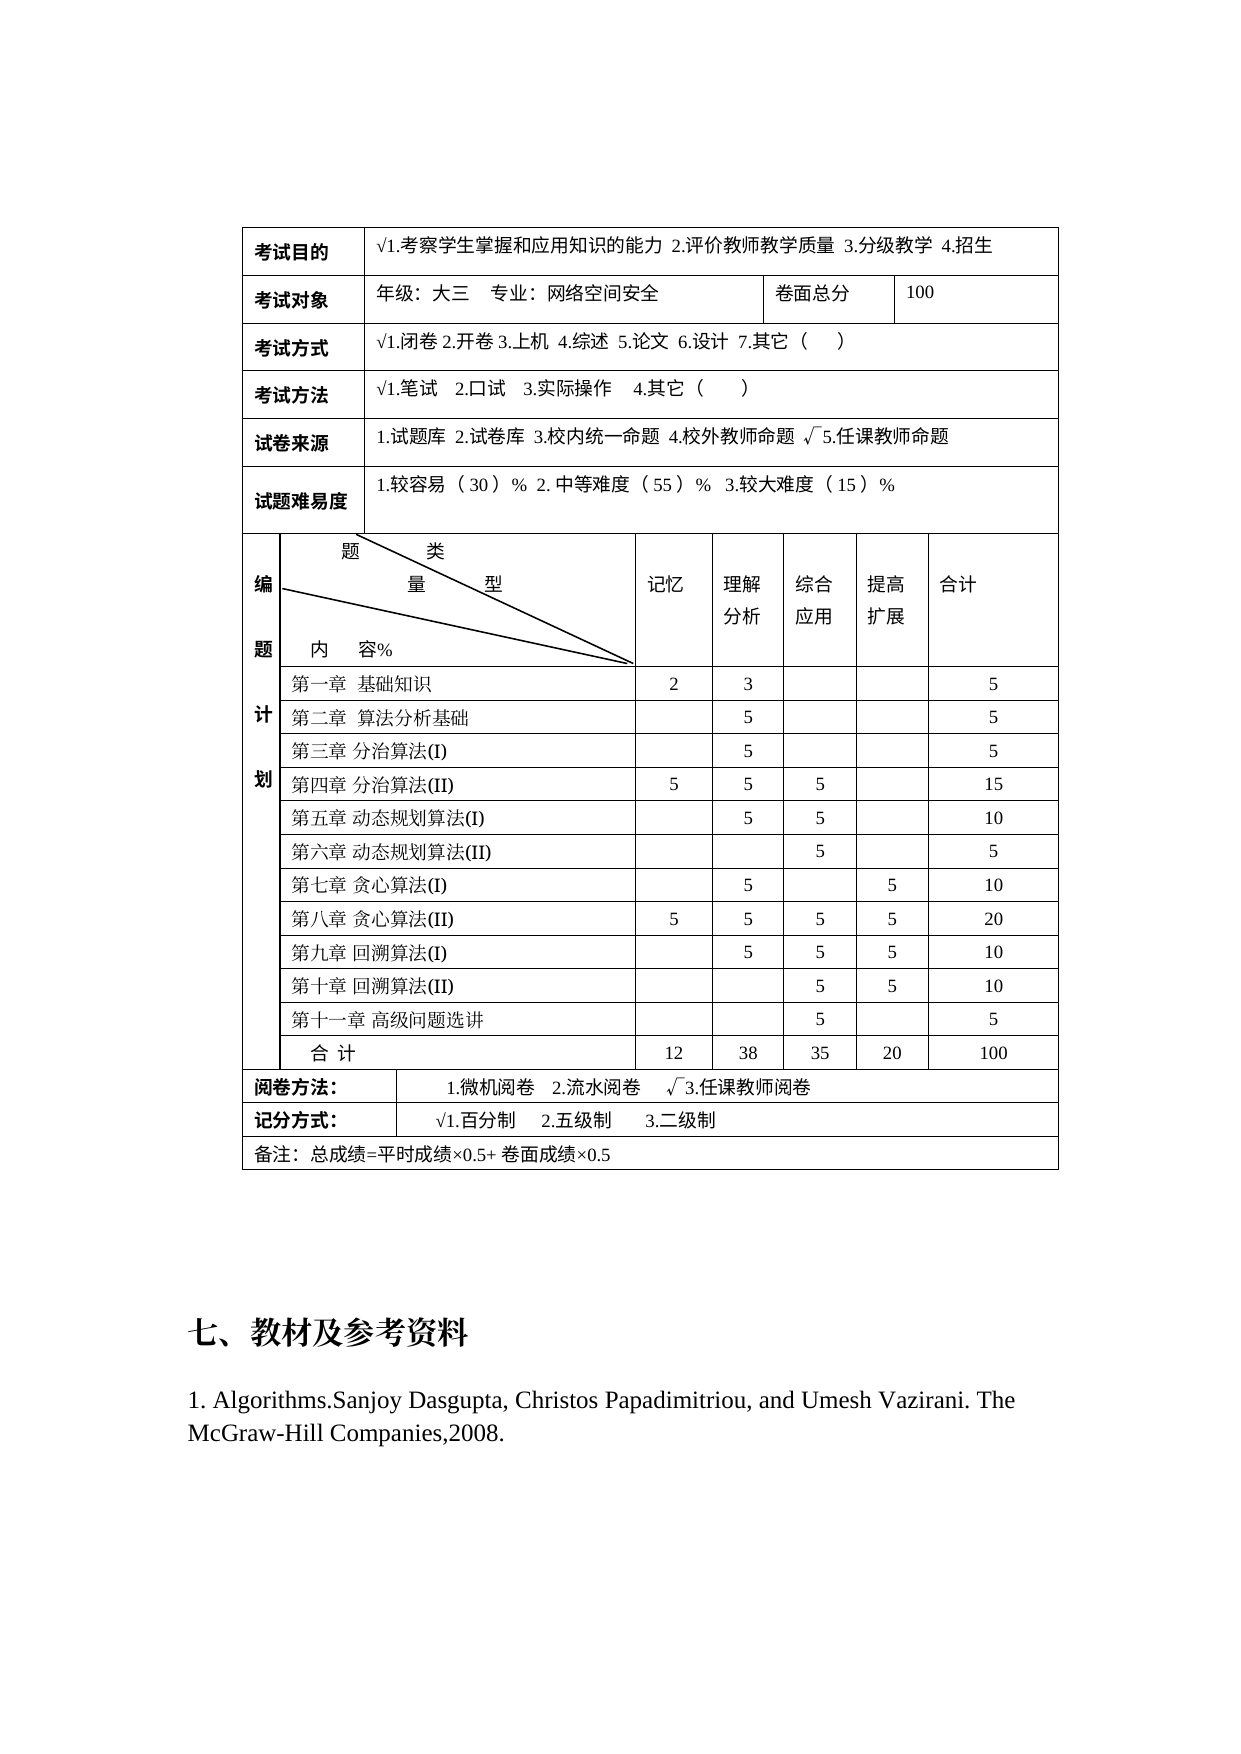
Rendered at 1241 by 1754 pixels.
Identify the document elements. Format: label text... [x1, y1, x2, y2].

table_cell [857, 835, 928, 867]
table_cell 记忆 [636, 534, 712, 666]
text 七、教材及参考资料 [187, 1300, 1053, 1365]
table_cell [857, 734, 928, 767]
table_cell 10 [929, 801, 1058, 834]
table_cell 合 计 [281, 1036, 635, 1069]
table_cell 第九章 回溯算法(I) [281, 936, 635, 968]
table_cell 100 [895, 276, 1058, 323]
table_cell 5 [636, 902, 712, 934]
table_cell 1.试题库 2.试卷库 3.校内统一命题 4.校外教师命题 √5.任课教师命题 [365, 419, 1058, 466]
table_cell 35 [784, 1036, 856, 1069]
table_cell 阅卷方法： [243, 1070, 396, 1102]
table_cell 5 [929, 667, 1058, 700]
table_cell √1.百分制 2.五级制 3.二级制 [397, 1103, 1058, 1136]
table_cell 第十章 回溯算法(II) [281, 969, 635, 1002]
table_cell 5 [784, 835, 856, 867]
table_cell 5 [713, 936, 783, 968]
table_cell 年级：大三 专业：网络空间安全 [365, 276, 763, 323]
table_cell 理解 分析 [713, 534, 783, 666]
table_cell 5 [636, 768, 712, 800]
table_cell [857, 801, 928, 834]
table_cell [857, 768, 928, 800]
table_cell [784, 734, 856, 767]
table_cell 5 [857, 969, 928, 1002]
table_cell [636, 869, 712, 901]
table_cell 备注：总成绩=平时成绩×0.5+ 卷面成绩×0.5 [243, 1137, 1058, 1169]
table_cell 15 [929, 768, 1058, 800]
table_cell 5 [713, 801, 783, 834]
table_cell 综合 应用 [784, 534, 856, 666]
table_cell 5 [784, 1003, 856, 1035]
table_cell 考试方式 [243, 324, 364, 370]
table_cell √1.笔试 2.口试 3.实际操作 4.其它（ ） [365, 371, 1058, 418]
table_cell 5 [713, 701, 783, 733]
table_cell 试卷来源 [243, 419, 364, 466]
table_cell 第一章 基础知识 [281, 667, 635, 700]
table_cell 第七章 贪心算法(I) [281, 869, 635, 901]
table_cell 5 [857, 869, 928, 901]
table_cell [784, 667, 856, 700]
table_cell [636, 801, 712, 834]
table_cell 第三章 分治算法(I) [281, 734, 635, 767]
table_cell 5 [929, 734, 1058, 767]
table_cell 5 [784, 801, 856, 834]
table_cell [784, 701, 856, 733]
table_cell 5 [929, 701, 1058, 733]
table_cell 5 [784, 936, 856, 968]
table_cell 第四章 分治算法(II) [281, 768, 635, 800]
table_cell 5 [857, 936, 928, 968]
table_cell 20 [857, 1036, 928, 1069]
table_cell [857, 667, 928, 700]
table_cell 100 [929, 1036, 1058, 1069]
table_cell 10 [929, 869, 1058, 901]
table_cell 合计 [929, 534, 1058, 666]
table_cell 3 [713, 667, 783, 700]
table_header 考试目的 [243, 228, 364, 275]
table_cell 第六章 动态规划算法(II) [281, 835, 635, 867]
table_cell 5 [784, 902, 856, 934]
table_cell 5 [713, 734, 783, 767]
table_cell 38 [713, 1036, 783, 1069]
table_cell 10 [929, 936, 1058, 968]
table_cell 5 [784, 768, 856, 800]
table_cell 5 [784, 969, 856, 1002]
table_header √1.考察学生掌握和应用知识的能力 2.评价教师教学质量 3.分级教学 4.招生 [365, 228, 1058, 275]
table_cell [713, 969, 783, 1002]
table_cell 10 [929, 969, 1058, 1002]
table_cell [784, 869, 856, 901]
table_cell 记分方式： [243, 1103, 396, 1136]
table_cell 第二章 算法分析基础 [281, 701, 635, 733]
table_cell 1.微机阅卷 2.流水阅卷 √3.任课教师阅卷 [397, 1070, 1058, 1102]
table_cell 第八章 贪心算法(II) [281, 902, 635, 934]
table_cell 试题难易度 [243, 467, 364, 533]
table_cell [857, 1003, 928, 1035]
table_cell [713, 1003, 783, 1035]
table_cell [636, 936, 712, 968]
table_cell [636, 1003, 712, 1035]
table_cell 5 [713, 768, 783, 800]
table_cell 编 题 计 划 [243, 534, 279, 1069]
table_cell 5 [929, 835, 1058, 867]
table_cell √1.闭卷 2.开卷 3.上机 4.综述 5.论文 6.设计 7.其它（ ） [365, 324, 1058, 370]
table_cell 5 [713, 869, 783, 901]
table_cell 卷面总分 [764, 276, 894, 323]
table_cell [636, 969, 712, 1002]
text 1. Algorithms.Sanjoy Dasgupta, Christos Papadimitriou, and Umesh Vazirani. The McGraw-Hill Companies,2008. [187, 1383, 1053, 1448]
table_cell 提高 扩展 [857, 534, 928, 666]
table_cell [636, 701, 712, 733]
table_cell 5 [713, 902, 783, 934]
table_cell [636, 734, 712, 767]
table_cell [857, 701, 928, 733]
table_cell 1.较容易（ 30 ）% 2. 中等难度（ 55 ）% 3.较大难度（ 15 ）% [365, 467, 1058, 533]
table_cell 题 类 量 型 内 容% [281, 534, 635, 666]
table_cell 第五章 动态规划算法(I) [281, 801, 635, 834]
table_cell 5 [857, 902, 928, 934]
table_cell 12 [636, 1036, 712, 1069]
table_cell 考试方法 [243, 371, 364, 418]
table_cell 20 [929, 902, 1058, 934]
table_cell 2 [636, 667, 712, 700]
table_cell [713, 835, 783, 867]
table_cell 5 [929, 1003, 1058, 1035]
table_cell 第十一章 高级问题选讲 [281, 1003, 635, 1035]
table_cell 考试对象 [243, 276, 364, 323]
table_cell [636, 835, 712, 867]
